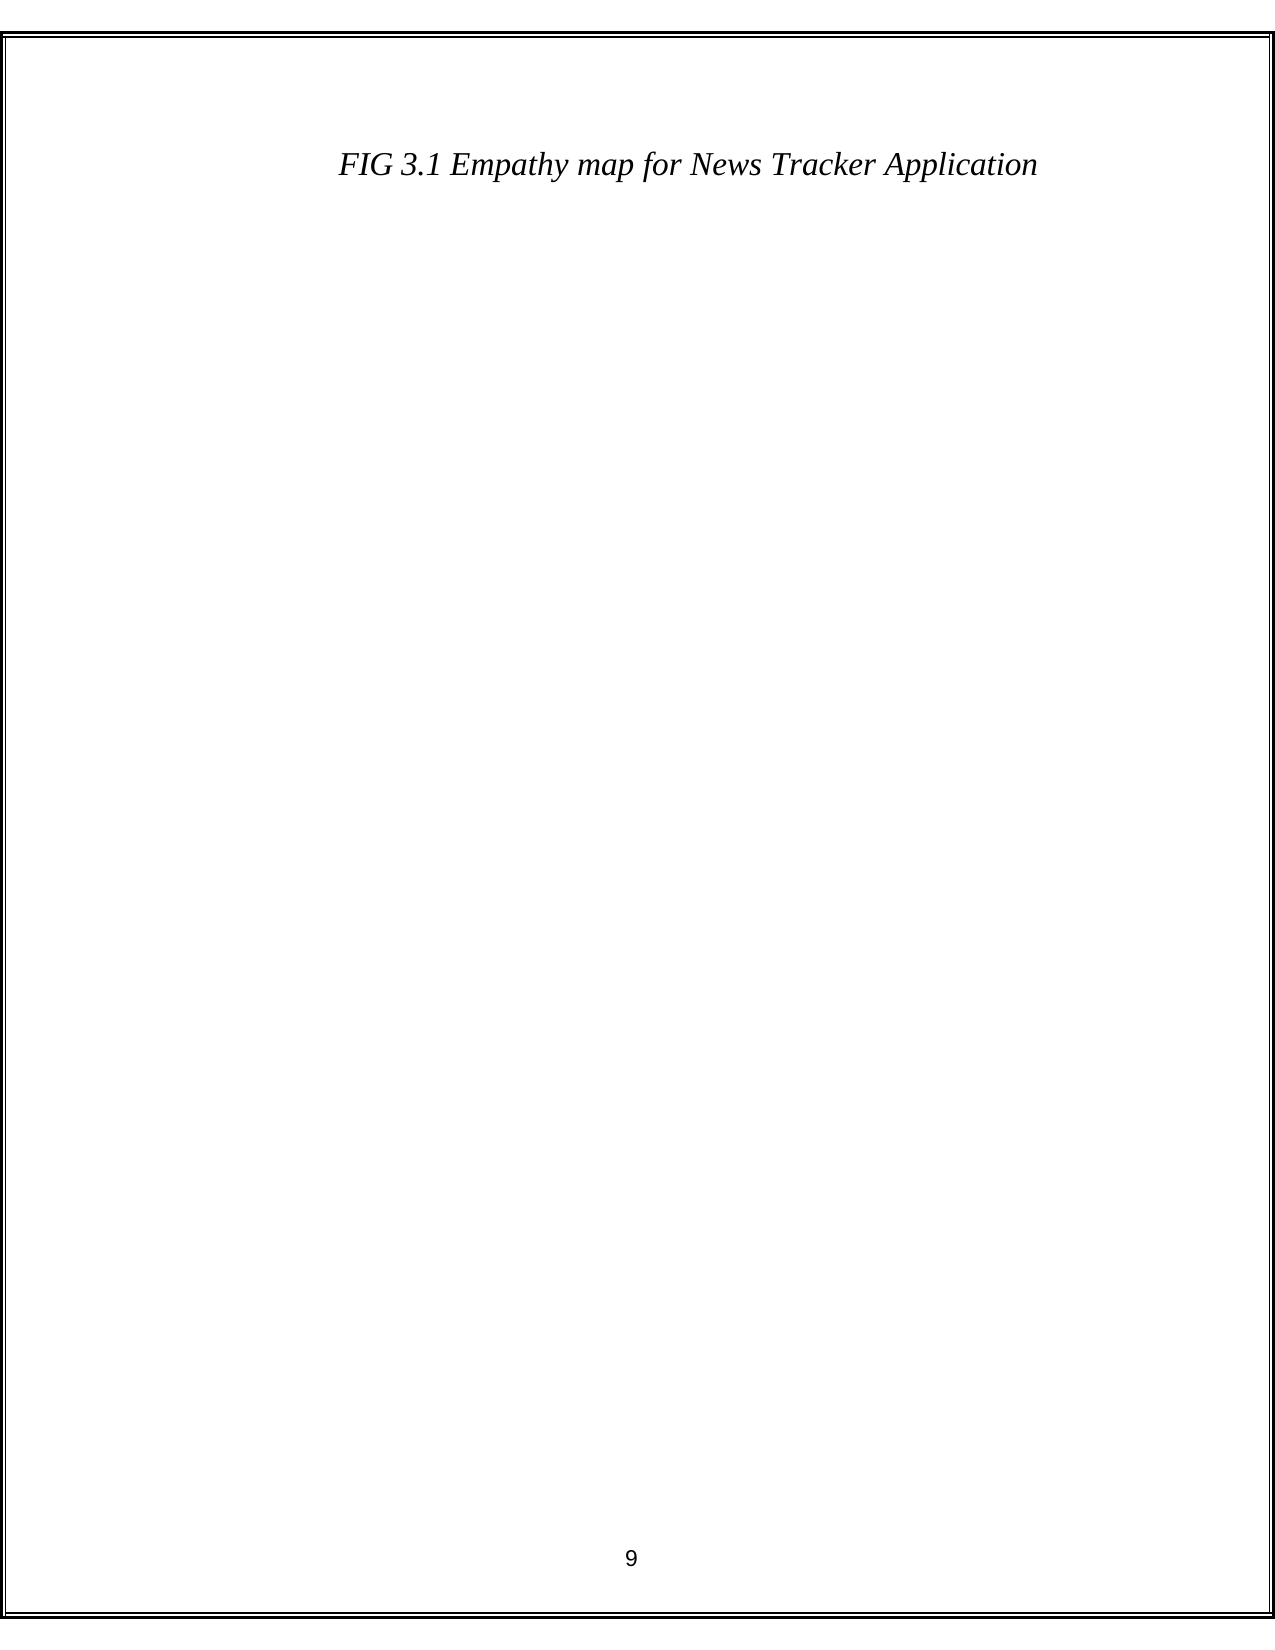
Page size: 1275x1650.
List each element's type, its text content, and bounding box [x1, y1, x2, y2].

text FIG 3.1 Empathy map for News Tracker Application [330, 144, 1269, 182]
